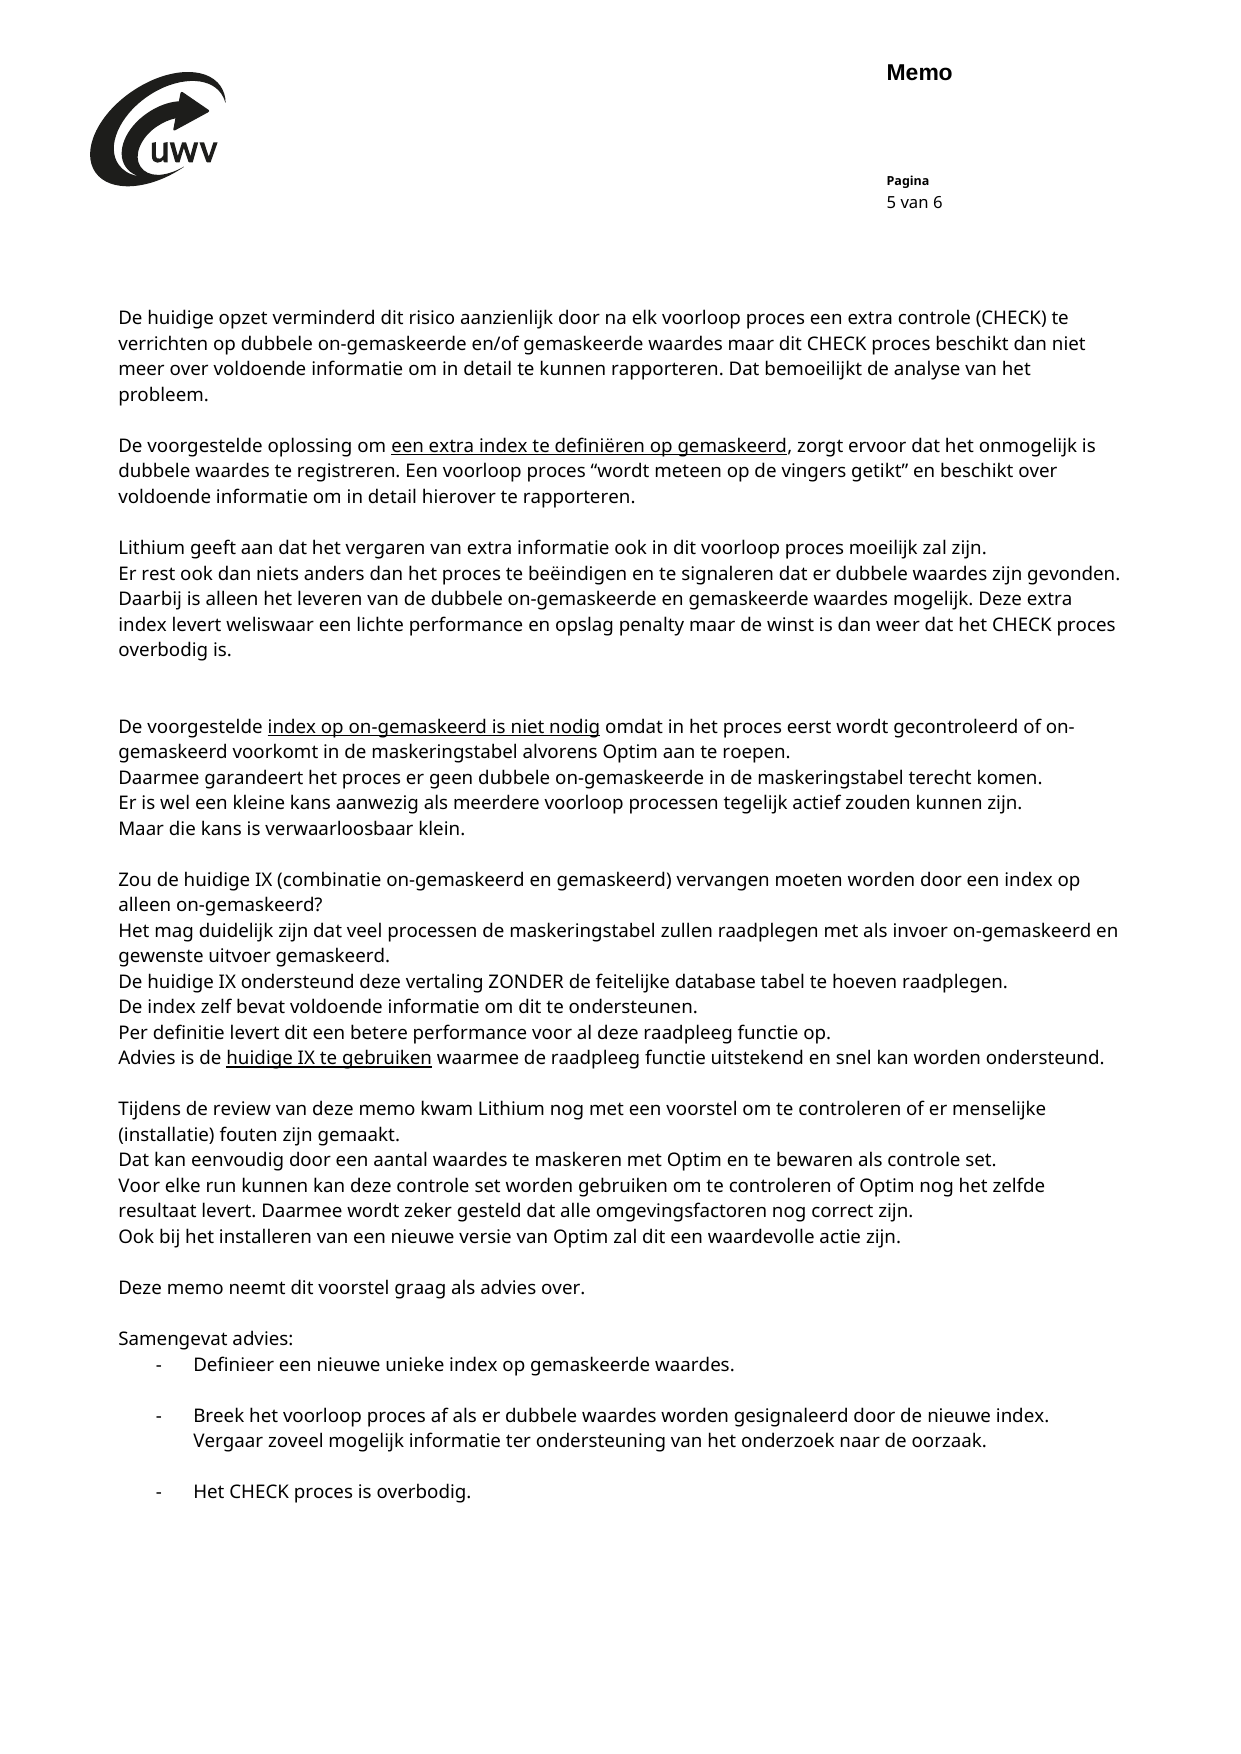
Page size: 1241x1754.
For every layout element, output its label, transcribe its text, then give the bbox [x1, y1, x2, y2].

list Definieer een nieuwe unieke index op gemaskeerde waardes. [156, 1351, 1122, 1402]
text De voorgestelde index op on-gemaskeerd is niet nodig omdat in het proces eerst wordt gecontroleerd of on-gemaskeerd voorkomt in de maskeringstabel alvorens Optim aan te roepen. Daarmee garandeert het proces er geen dubbele on-gemaskeerde in de maskeringstabel terecht komen. Er is wel een kleine kans aanwezig als meerdere voorloop processen tegelijk actief zouden kunnen zijn. Maar die kans is verwaarloosbaar klein. [118, 713, 1122, 866]
text De huidige opzet verminderd dit risico aanzienlijk door na elk voorloop proces een extra controle (CHECK) te verrichten op dubbele on-gemaskeerde en/of gemaskeerde waardes maar dit CHECK proces beschikt dan niet meer over voldoende informatie om in detail te kunnen rapporteren. Dat bemoeilijkt de analyse van het probleem. [118, 304, 1122, 407]
text Voor elke run kunnen kan deze controle set worden gebruiken om te controleren of Optim nog het zelfde resultaat levert. Daarmee wordt zeker gesteld dat alle omgevingsfactoren nog correct zijn. [118, 1172, 1122, 1223]
text Zou de huidige IX (combinatie on-gemaskeerd en gemaskeerd) vervangen moeten worden door een index op alleen on-gemaskeerd? [118, 866, 1122, 917]
list Het CHECK proces is overbodig. [156, 1478, 1122, 1529]
list Breek het voorloop proces af als er dubbele waardes worden gesignaleerd door de nieuwe index. Vergaar zoveel mogelijk informatie ter ondersteuning van het onderzoek naar de oorzaak. [156, 1402, 1122, 1478]
text Samengevat advies: [118, 1325, 1122, 1351]
text De voorgestelde oplossing om een extra index te definiëren op gemaskeerd, zorgt ervoor dat het onmogelijk is dubbele waardes te registreren. Een voorloop proces “wordt meteen op de vingers getikt” en beschikt over voldoende informatie om in detail hierover te rapporteren. [118, 432, 1122, 534]
text Tijdens de review van deze memo kwam Lithium nog met een voorstel om te controleren of er menselijke (installatie) fouten zijn gemaakt. [118, 1096, 1122, 1147]
text Lithium geeft aan dat het vergaren van extra informatie ook in dit voorloop proces moeilijk zal zijn. Er rest ook dan niets anders dan het proces te beëindigen en te signaleren dat er dubbele waardes zijn gevonden. Daarbij is alleen het leveren van de dubbele on-gemaskeerde en gemaskeerde waardes mogelijk. Deze extra index levert weliswaar een lichte performance en opslag penalty maar de winst is dan weer dat het CHECK proces overbodig is. [118, 534, 1122, 662]
text Dat kan eenvoudig door een aantal waardes te maskeren met Optim en te bewaren als controle set. [118, 1147, 1122, 1172]
text Deze memo neemt dit voorstel graag als advies over. [118, 1274, 1122, 1300]
text Het mag duidelijk zijn dat veel processen de maskeringstabel zullen raadplegen met als invoer on-gemaskeerd en gewenste uitvoer gemaskeerd. De huidige IX ondersteund deze vertaling ZONDER de feitelijke database tabel te hoeven raadplegen. [118, 917, 1122, 994]
text De index zelf bevat voldoende informatie om dit te ondersteunen. Per definitie levert dit een betere performance voor al deze raadpleeg functie op. Advies is de huidige IX te gebruiken waarmee de raadpleeg functie uitstekend en snel kan worden ondersteund. [118, 994, 1122, 1070]
text Ook bij het installeren van een nieuwe versie van Optim zal dit een waardevolle actie zijn. [118, 1223, 1122, 1249]
